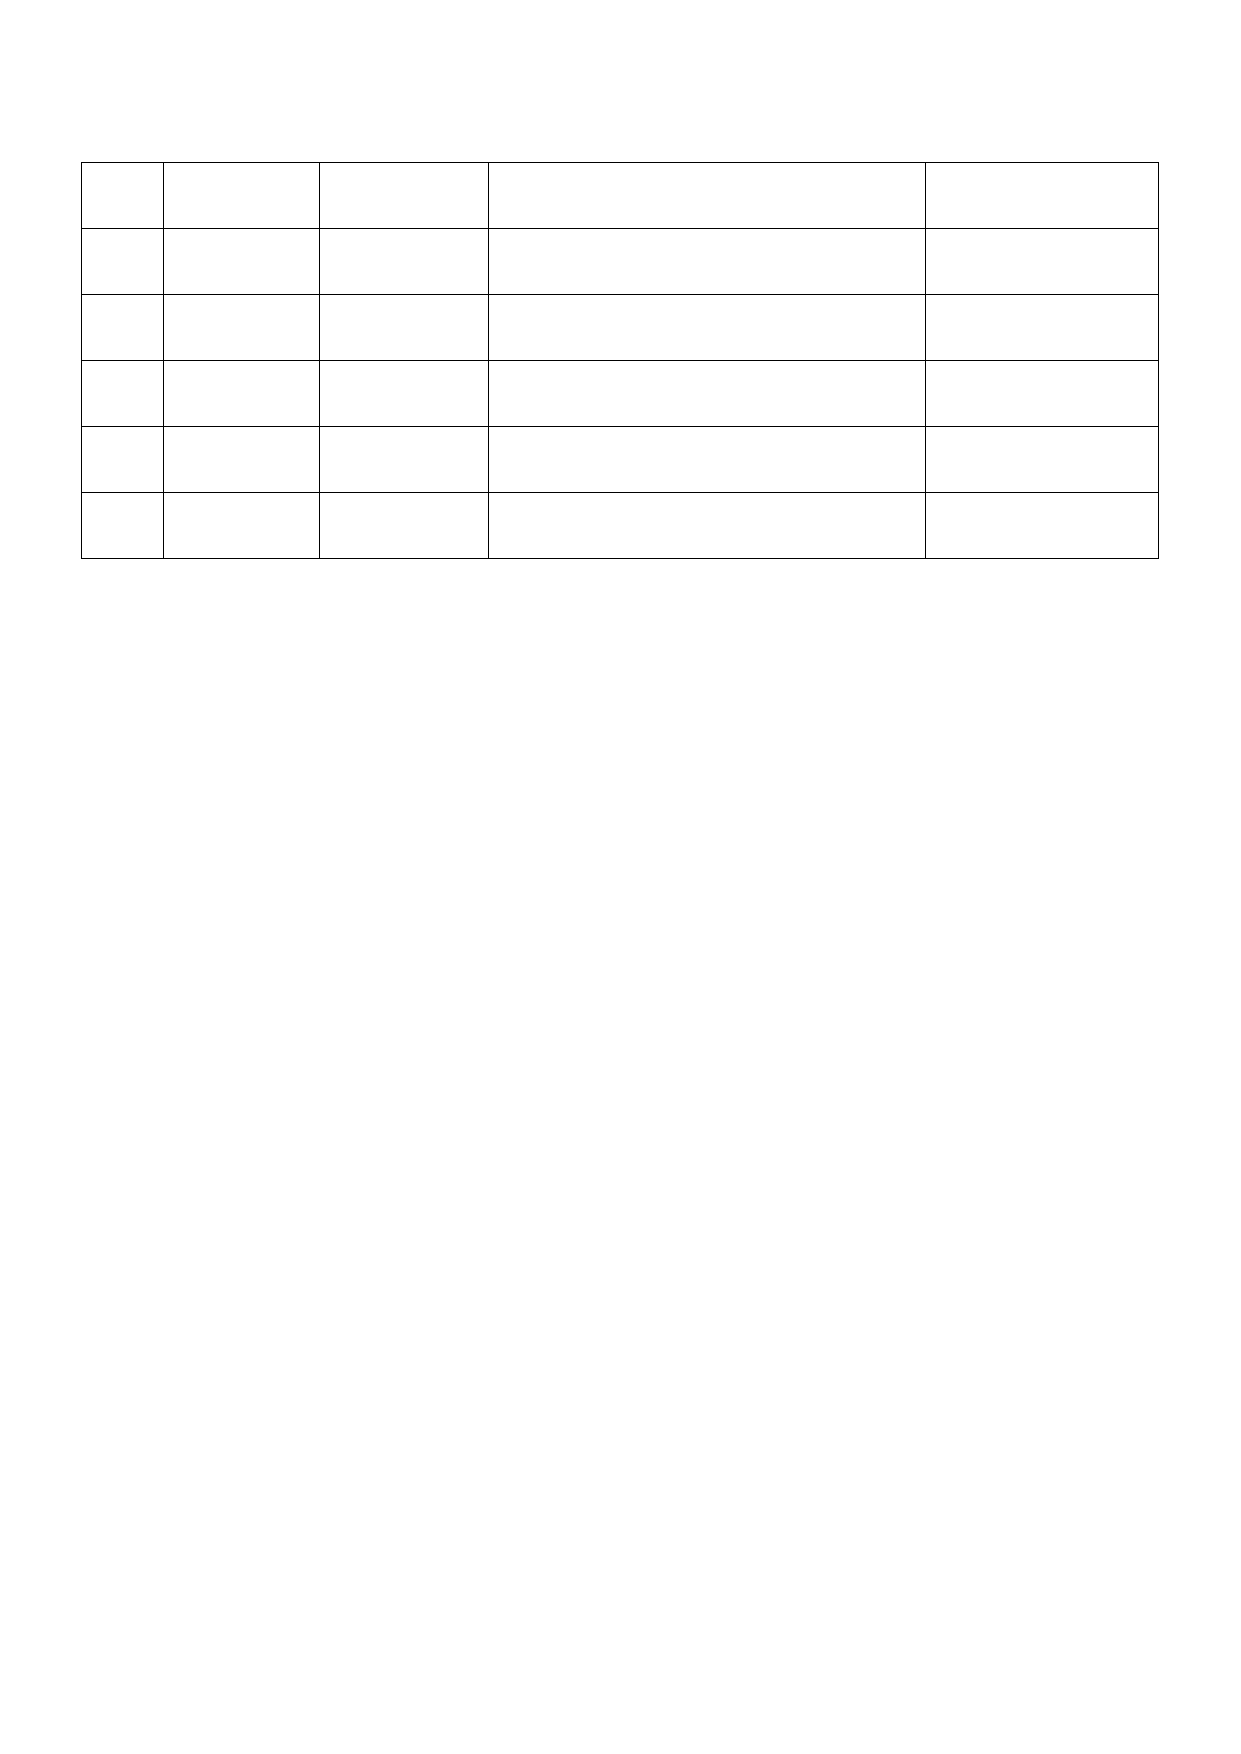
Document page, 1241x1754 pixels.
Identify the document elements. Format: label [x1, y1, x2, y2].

table_cell [926, 163, 1158, 228]
table_cell [926, 361, 1158, 426]
table_cell [164, 295, 319, 360]
table_cell [926, 229, 1158, 294]
table_cell [164, 493, 319, 558]
table_cell [164, 229, 319, 294]
table_cell [489, 295, 925, 360]
table_cell [320, 427, 488, 492]
table_cell [320, 361, 488, 426]
table_cell [489, 493, 925, 558]
table_cell [926, 295, 1158, 360]
table_cell [164, 427, 319, 492]
table_cell [82, 427, 163, 492]
table_cell [82, 493, 163, 558]
table_cell [82, 361, 163, 426]
table_cell [926, 493, 1158, 558]
table_cell [320, 493, 488, 558]
table_cell [489, 163, 925, 228]
table_cell [489, 361, 925, 426]
table_cell [489, 229, 925, 294]
table_cell [82, 295, 163, 360]
table_cell [164, 361, 319, 426]
table_cell [489, 427, 925, 492]
table_cell [320, 295, 488, 360]
table_cell [82, 229, 163, 294]
table_cell [164, 163, 319, 228]
table_cell [320, 163, 488, 228]
table_cell [320, 229, 488, 294]
table_cell [926, 427, 1158, 492]
table_cell [82, 163, 163, 228]
